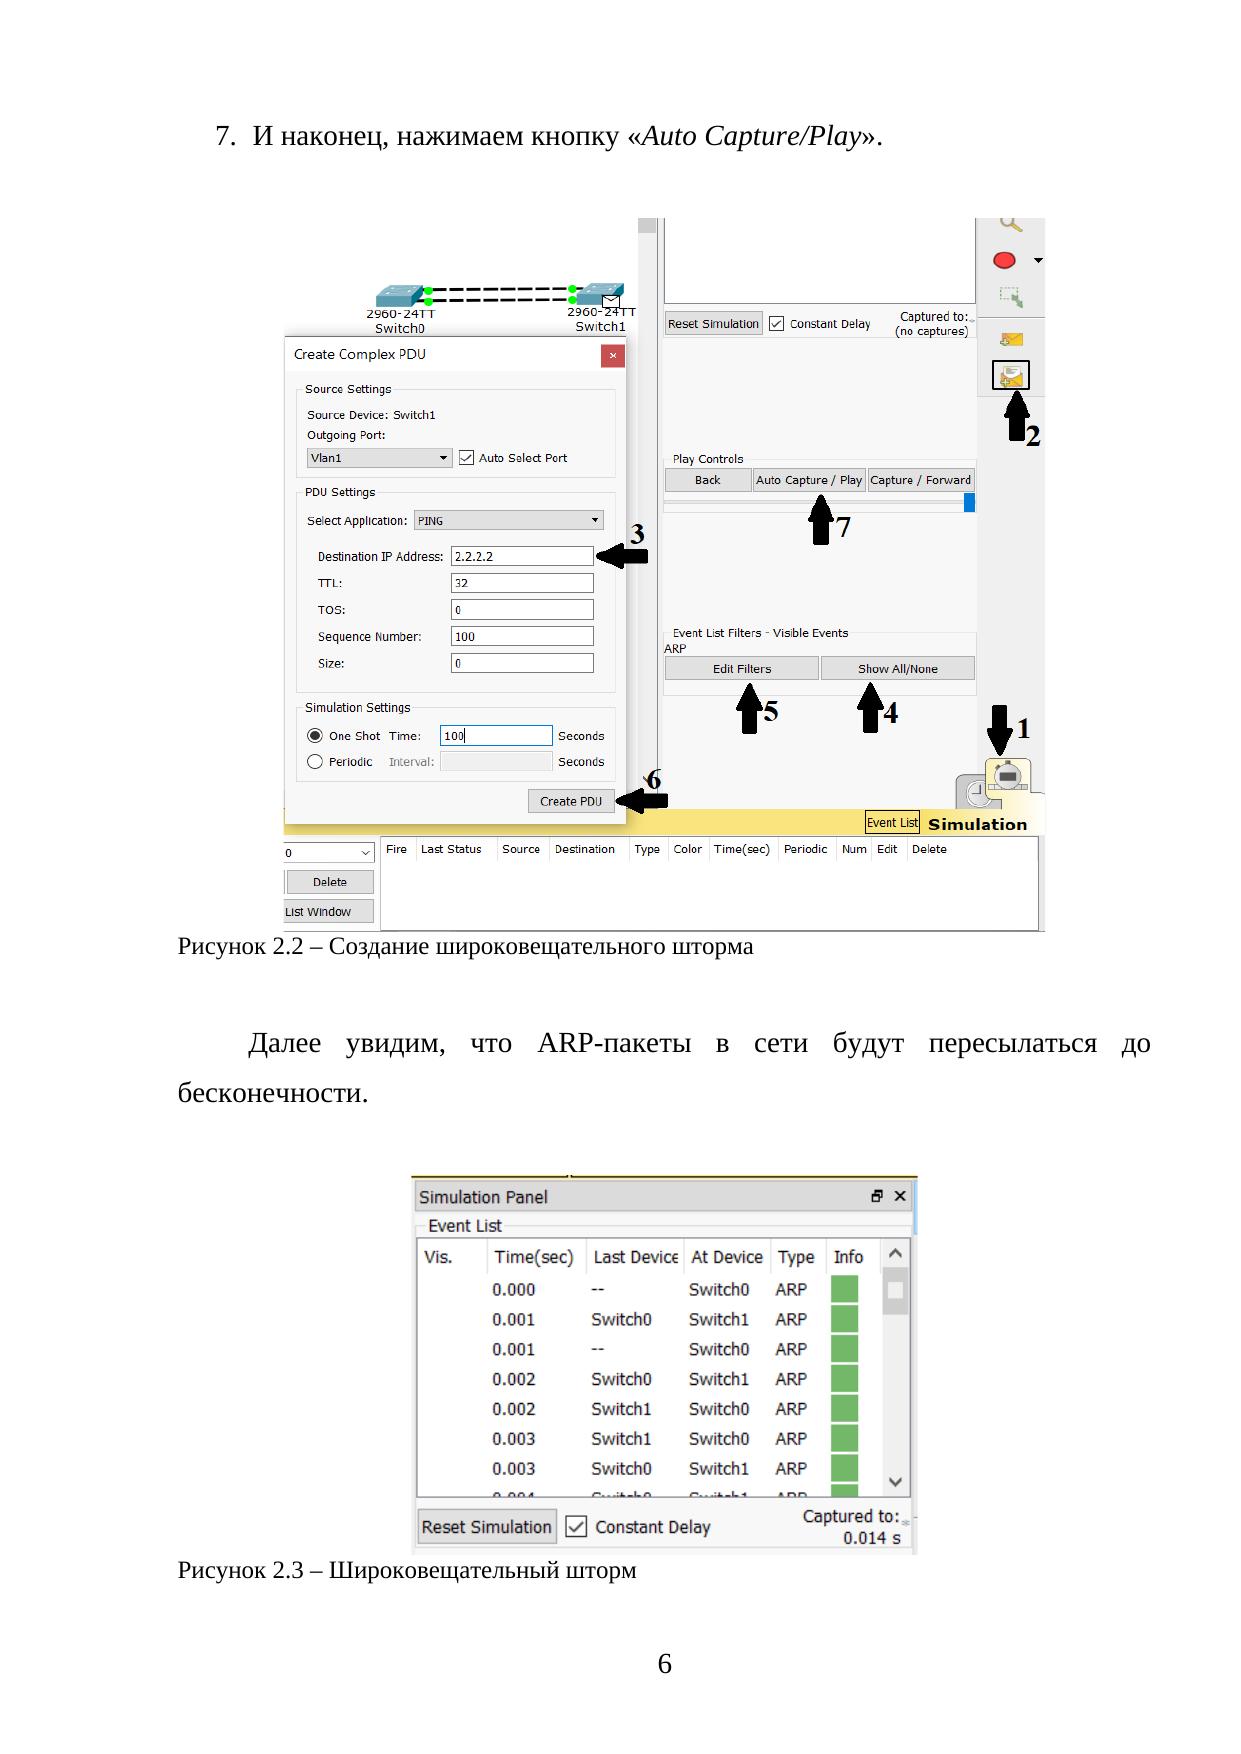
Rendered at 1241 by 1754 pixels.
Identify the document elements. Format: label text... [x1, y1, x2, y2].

text Рисунок 2.3 – Широковещательный шторм [177, 1555, 1152, 1583]
picture [283, 218, 1046, 932]
picture [411, 1175, 918, 1555]
list И наконец, нажимаем кнопку «Auto Capture/Play». [215, 118, 1152, 152]
text Рисунок 2.2 – Создание широковещательного шторма [177, 931, 1152, 960]
text Далее увидим, что ARP-пакеты в сети будут пересылаться до бесконечности. [177, 1025, 1152, 1108]
